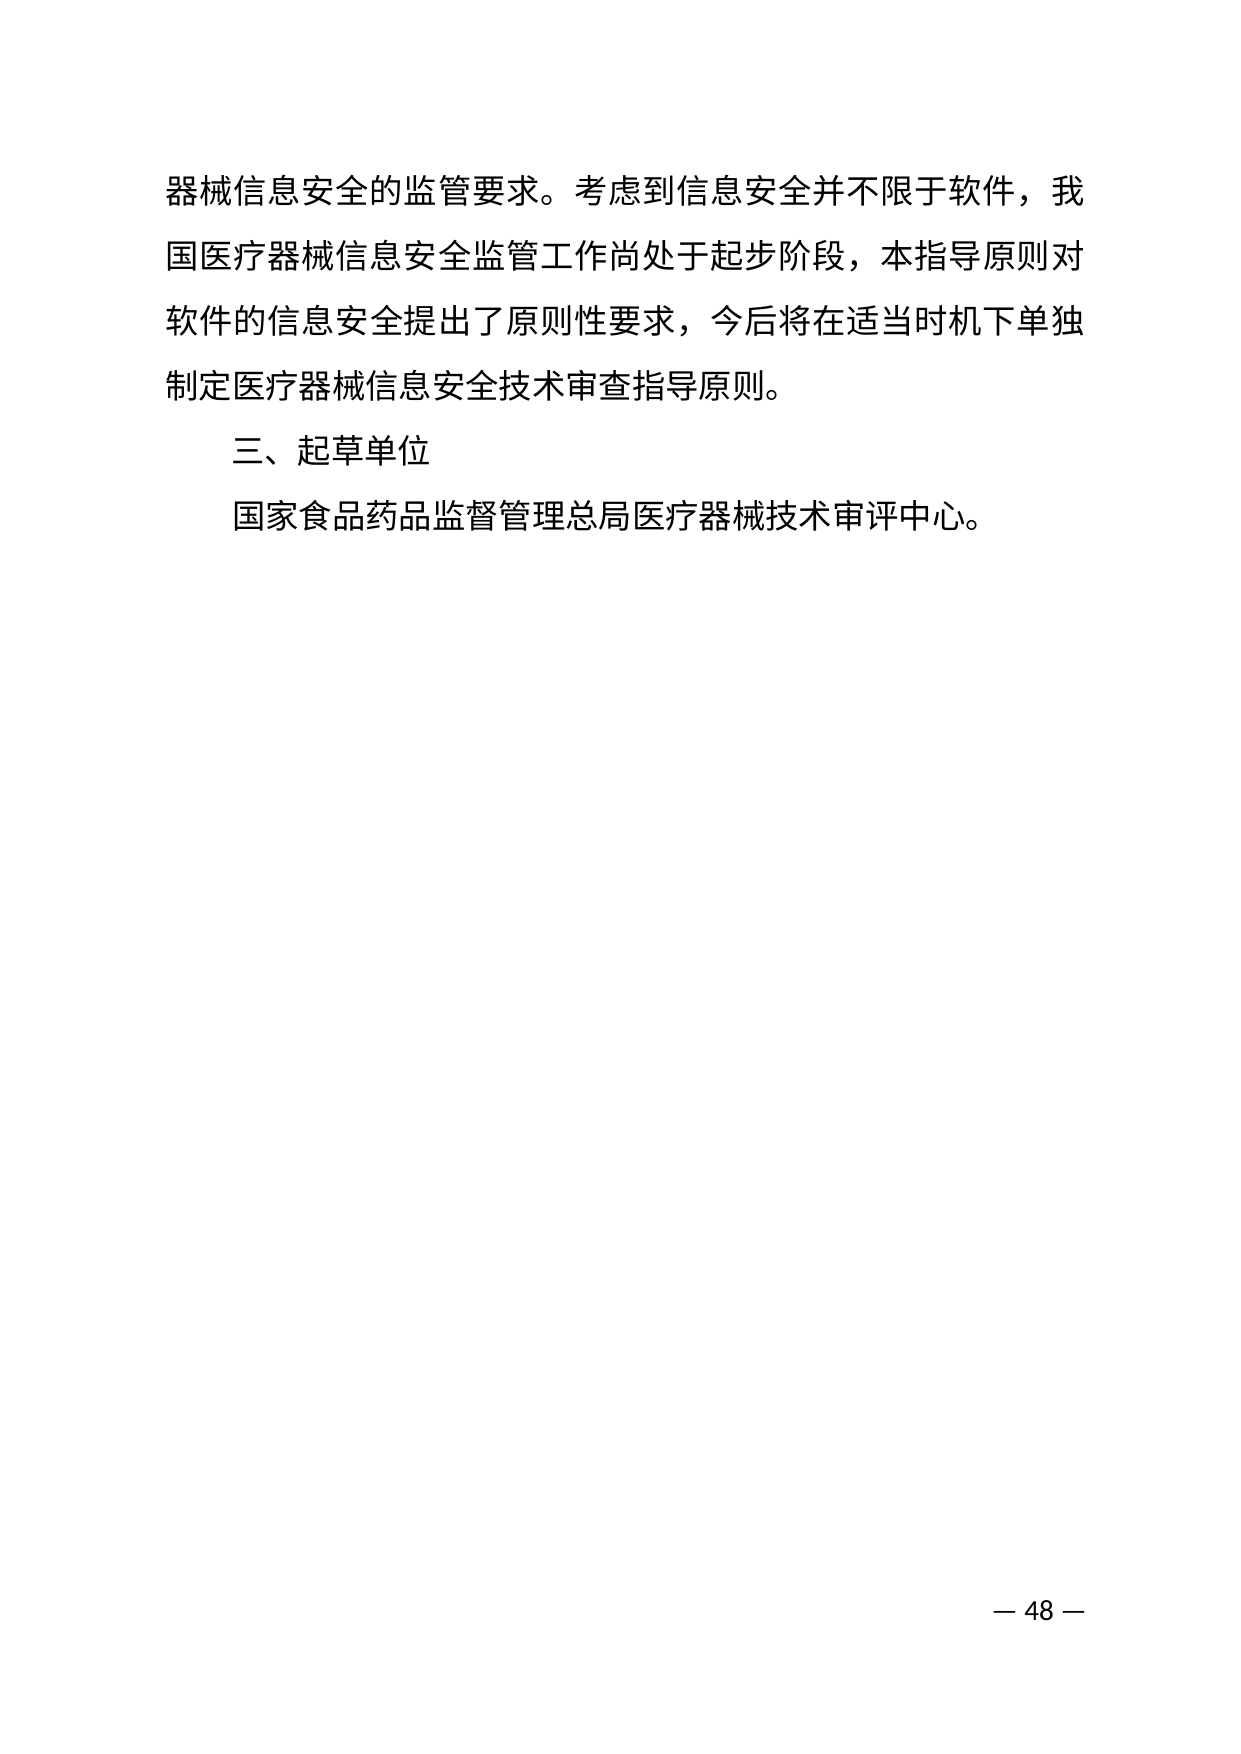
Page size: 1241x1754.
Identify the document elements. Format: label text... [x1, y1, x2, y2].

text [165, 156, 1087, 416]
text 三、起草单位 [231, 416, 1087, 481]
text 国家食品药品监督管理总局医疗器械技术审评中心。 [165, 481, 1087, 546]
